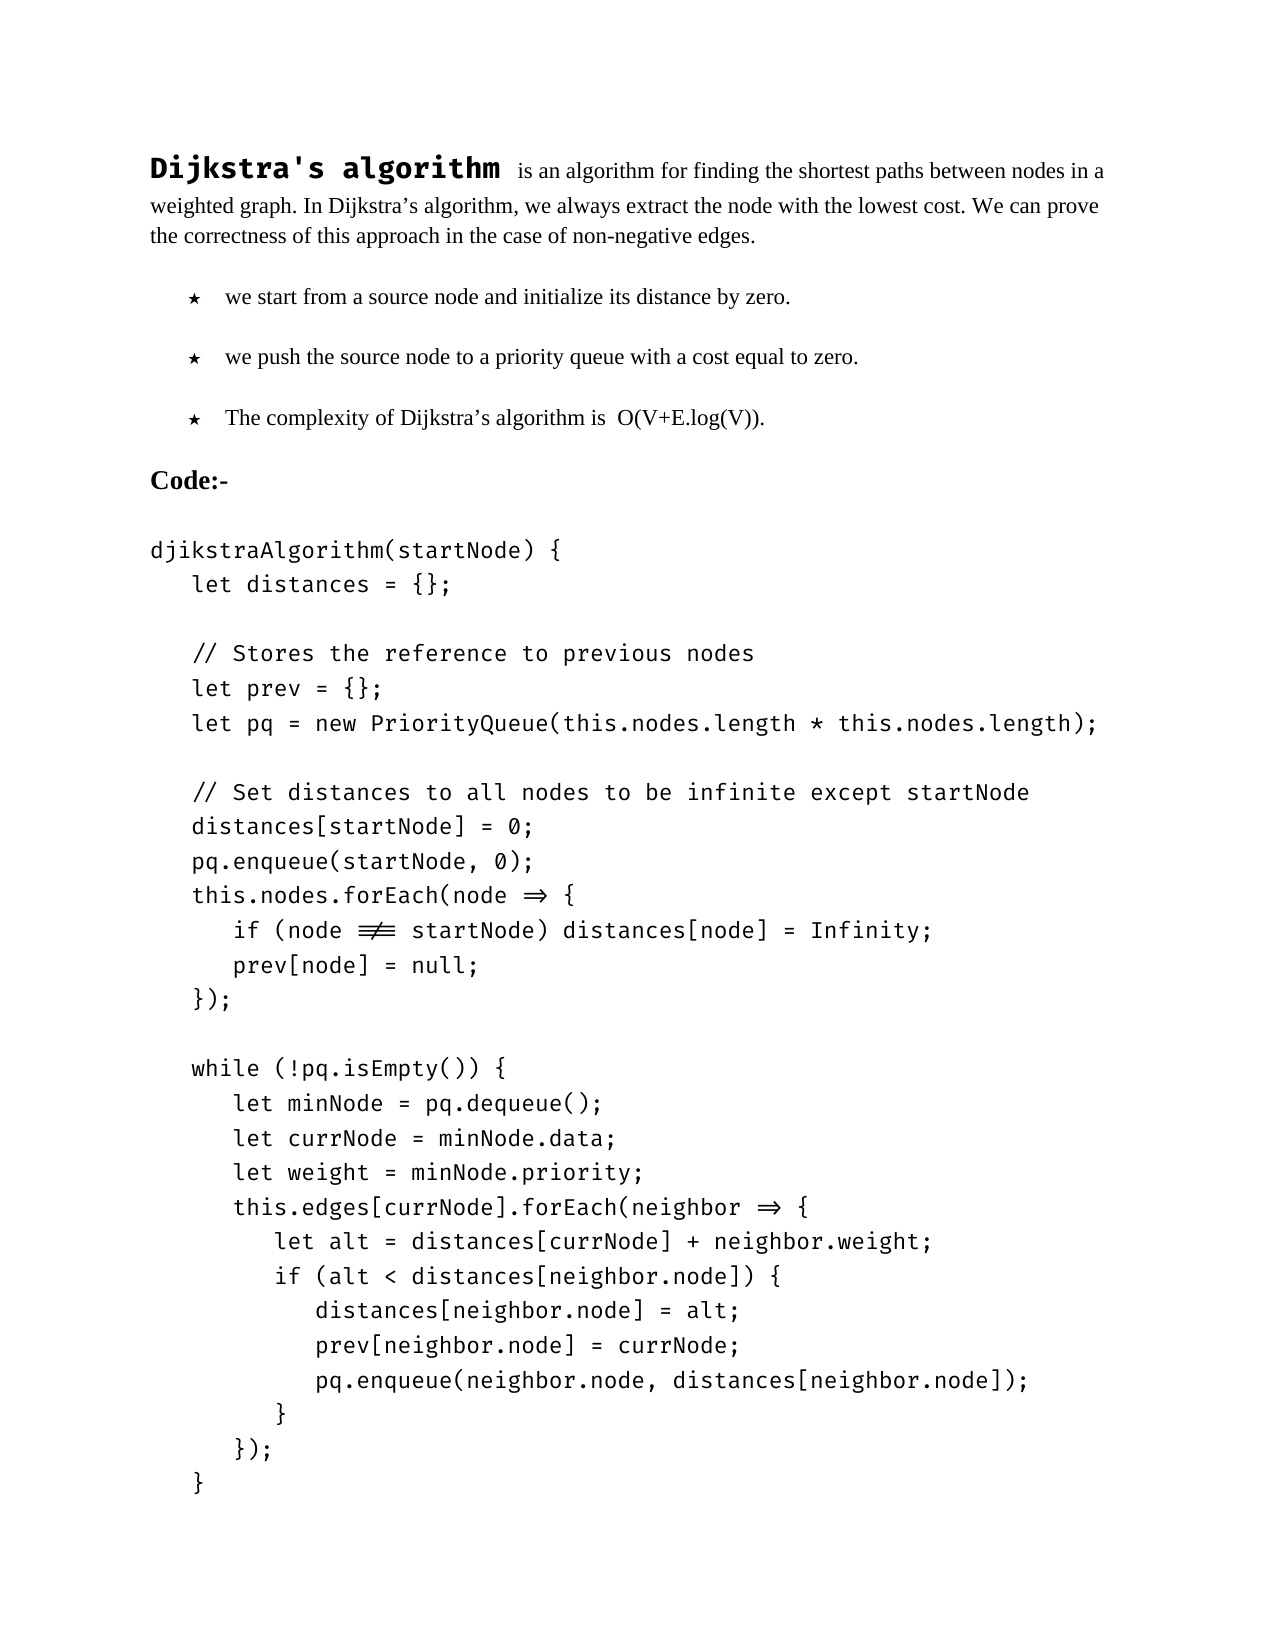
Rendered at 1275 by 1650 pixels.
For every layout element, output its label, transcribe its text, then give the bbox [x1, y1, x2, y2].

text pq.enqueue(neighbor.node, distances[neighbor.node]); [150, 1365, 1125, 1396]
list The complexity of Dijkstra’s algorithm is O(V+E.log(V)). [187, 403, 1125, 430]
text let alt = distances[currNode] + neighbor.weight; [150, 1227, 1125, 1257]
text if (node !== startNode) distances[node] = Infinity; [150, 916, 1125, 946]
text }); [150, 1434, 1125, 1465]
text distances[neighbor.node] = alt; [150, 1296, 1125, 1326]
text let pq = new PriorityQueue(this.nodes.length * this.nodes.length); [150, 708, 1125, 738]
text this.edges[currNode].forEach(neighbor => { [150, 1192, 1125, 1223]
text let prev = {}; [150, 674, 1125, 704]
text let minNode = pq.dequeue(); [150, 1089, 1125, 1119]
list we push the source node to a priority queue with a cost equal to zero. [187, 343, 1125, 369]
text prev[neighbor.node] = currNode; [150, 1331, 1125, 1361]
text Dijkstra's algorithm is an algorithm for finding the shortest paths between nodes in a weighted graph. In Dijkstra’s algorithm, we always extract the node with the lowest cost. We can prove the correctness of this approach in the case of non-negative edges. [150, 150, 1125, 249]
text let distances = {}; [150, 570, 1125, 600]
text pq.enqueue(startNode, 0); [150, 847, 1125, 877]
text prev[node] = null; [150, 950, 1125, 981]
text djikstraAlgorithm(startNode) { [150, 535, 1125, 566]
text if (alt < distances[neighbor.node]) { [150, 1262, 1125, 1292]
text while (!pq.isEmpty()) { [150, 1054, 1125, 1084]
text // Set distances to all nodes to be infinite except startNode [150, 777, 1125, 808]
text // Stores the reference to previous nodes [150, 639, 1125, 669]
list we start from a source node and initialize its distance by zero. [187, 283, 1125, 309]
text } [150, 1400, 1125, 1430]
text this.nodes.forEach(node => { [150, 881, 1125, 911]
text distances[startNode] = 0; [150, 812, 1125, 842]
text let currNode = minNode.data; [150, 1123, 1125, 1153]
text } [150, 1469, 1125, 1499]
text }); [150, 985, 1125, 1015]
text Code:- [150, 464, 1125, 495]
text let weight = minNode.priority; [150, 1158, 1125, 1188]
